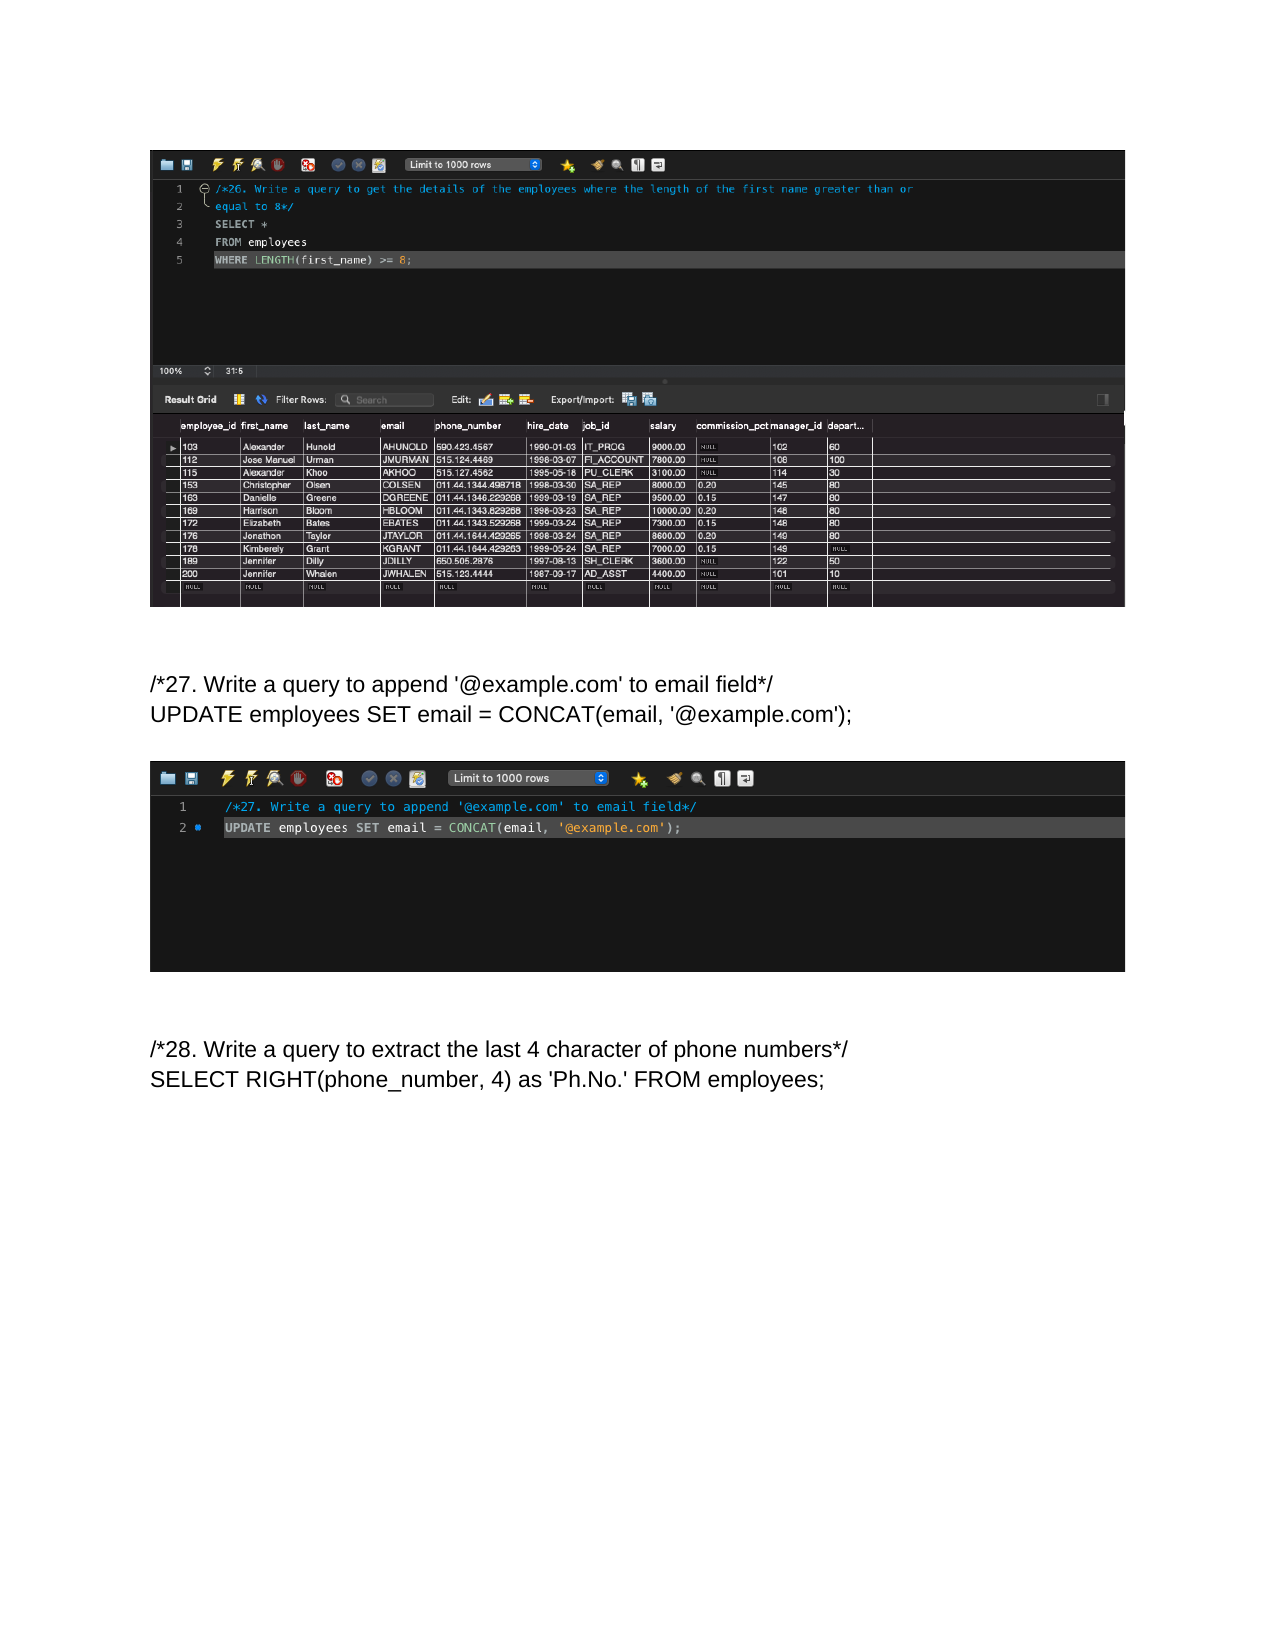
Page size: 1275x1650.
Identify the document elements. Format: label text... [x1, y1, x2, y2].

text /*27. Write a query to append '@example.com' to email field*/ [150, 671, 1125, 697]
text UPDATE employees SET email = CONCAT(email, '@example.com'); [150, 701, 1125, 727]
picture [150, 761, 1125, 972]
text /*28. Write a query to extract the last 4 character of phone numbers*/ [150, 1036, 1125, 1062]
picture [150, 150, 1125, 607]
text SELECT RIGHT(phone_number, 4) as 'Ph.No.' FROM employees; [150, 1066, 1125, 1092]
